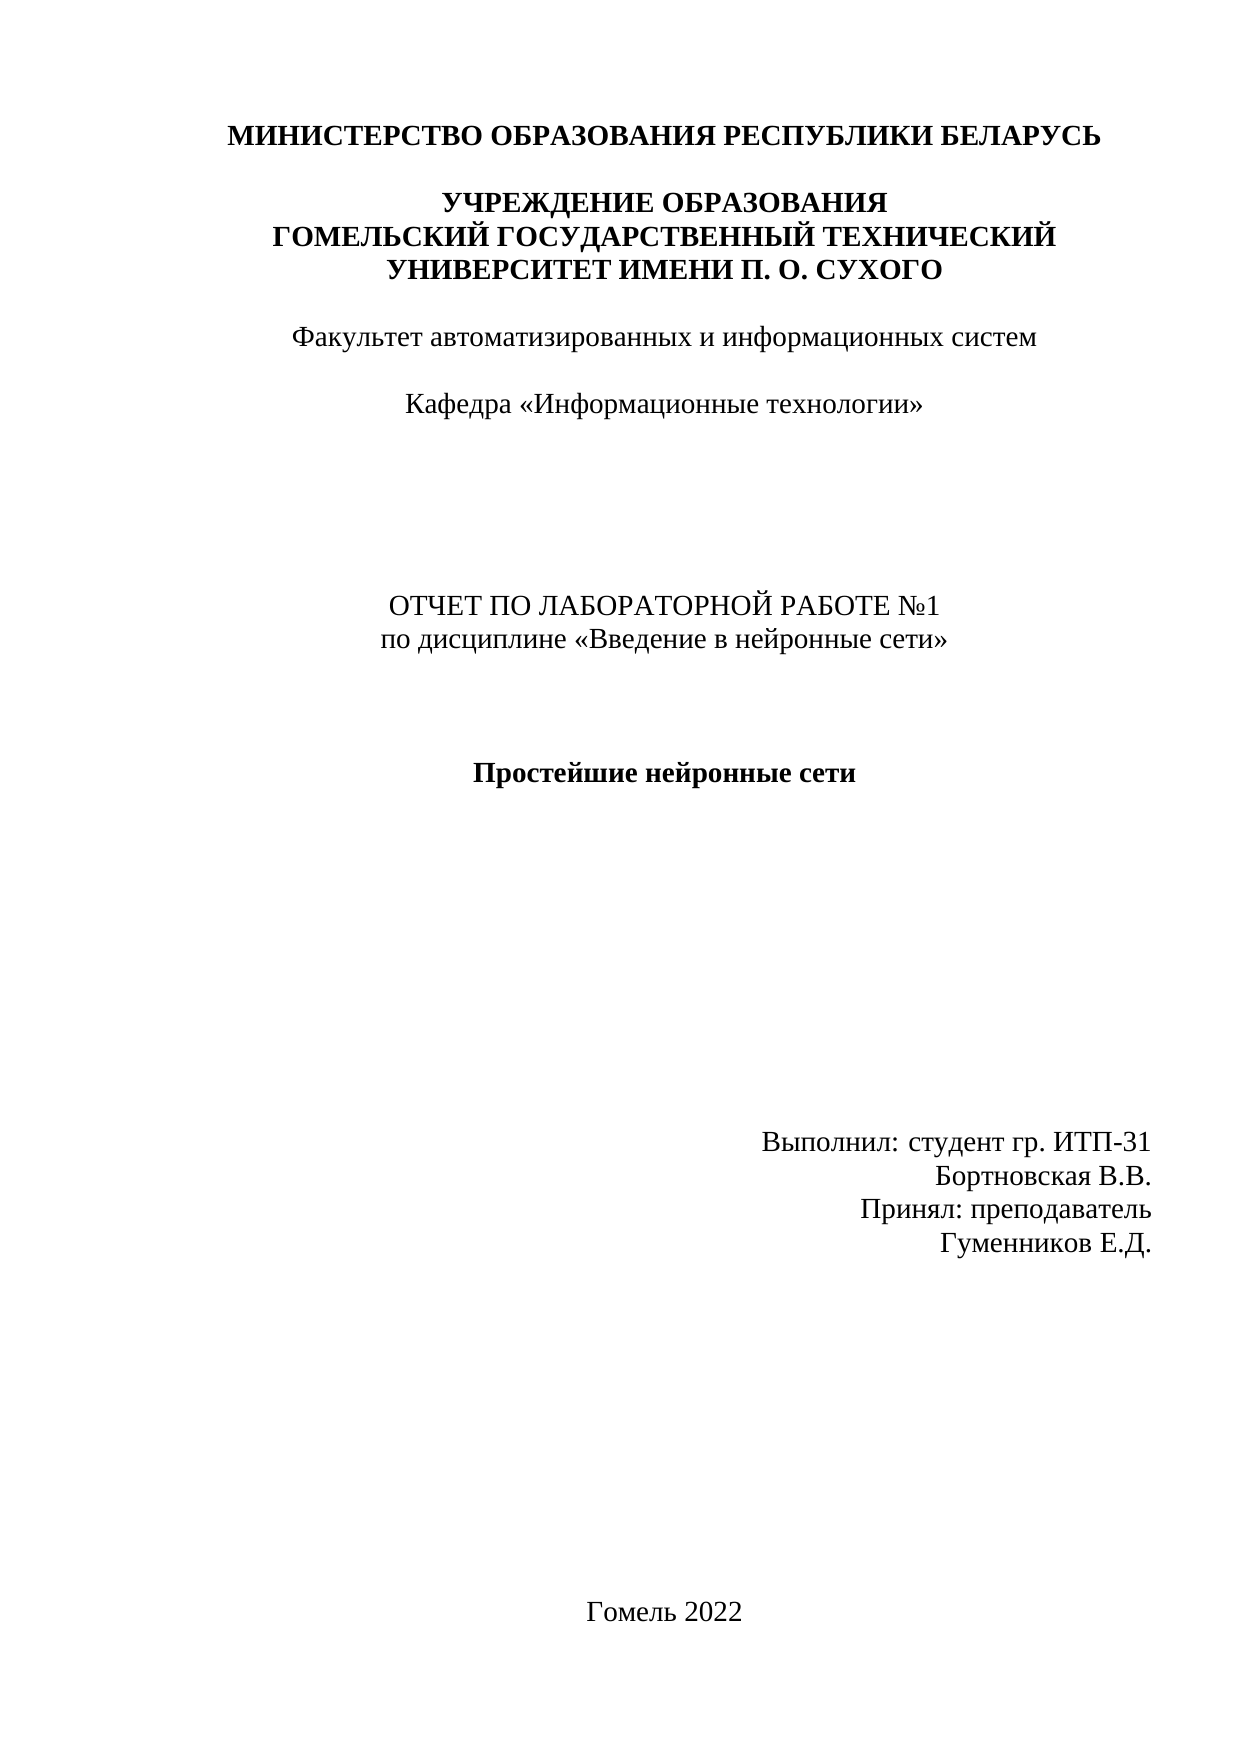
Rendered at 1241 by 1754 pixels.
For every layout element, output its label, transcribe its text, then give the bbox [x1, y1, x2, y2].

text Принял: преподаватель [679, 1191, 1152, 1225]
text Факультет автоматизированных и информационных систем [177, 319, 1152, 353]
text МИНИСТЕРСТВО ОБРАЗОВАНИЯ РЕСПУБЛИКИ БЕЛАРУСЬ [177, 118, 1152, 152]
text Гомель 2022 [177, 1594, 1152, 1627]
text по дисциплине «Введение в нейронные сети» [177, 621, 1152, 655]
text Кафедра «Информационные технологии» [177, 386, 1152, 420]
text Выполнил: студент гр. ИТП-31 [679, 1124, 1152, 1158]
text УЧРЕЖДЕНИЕ ОБРАЗОВАНИЯ [177, 185, 1152, 219]
text Простейшие нейронные сети [177, 755, 1152, 789]
text ГОМЕЛЬСКИЙ ГОСУДАРСТВЕННЫЙ ТЕХНИЧЕСКИЙ УНИВЕРСИТЕТ ИМЕНИ П. О. СУХОГО [177, 219, 1152, 286]
text ОТЧЕТ ПО ЛАБОРАТОРНОЙ РАБОТЕ №1 [177, 588, 1152, 621]
text Гуменников Е.Д. [679, 1225, 1152, 1258]
text Бортновская В.В. [679, 1158, 1152, 1191]
